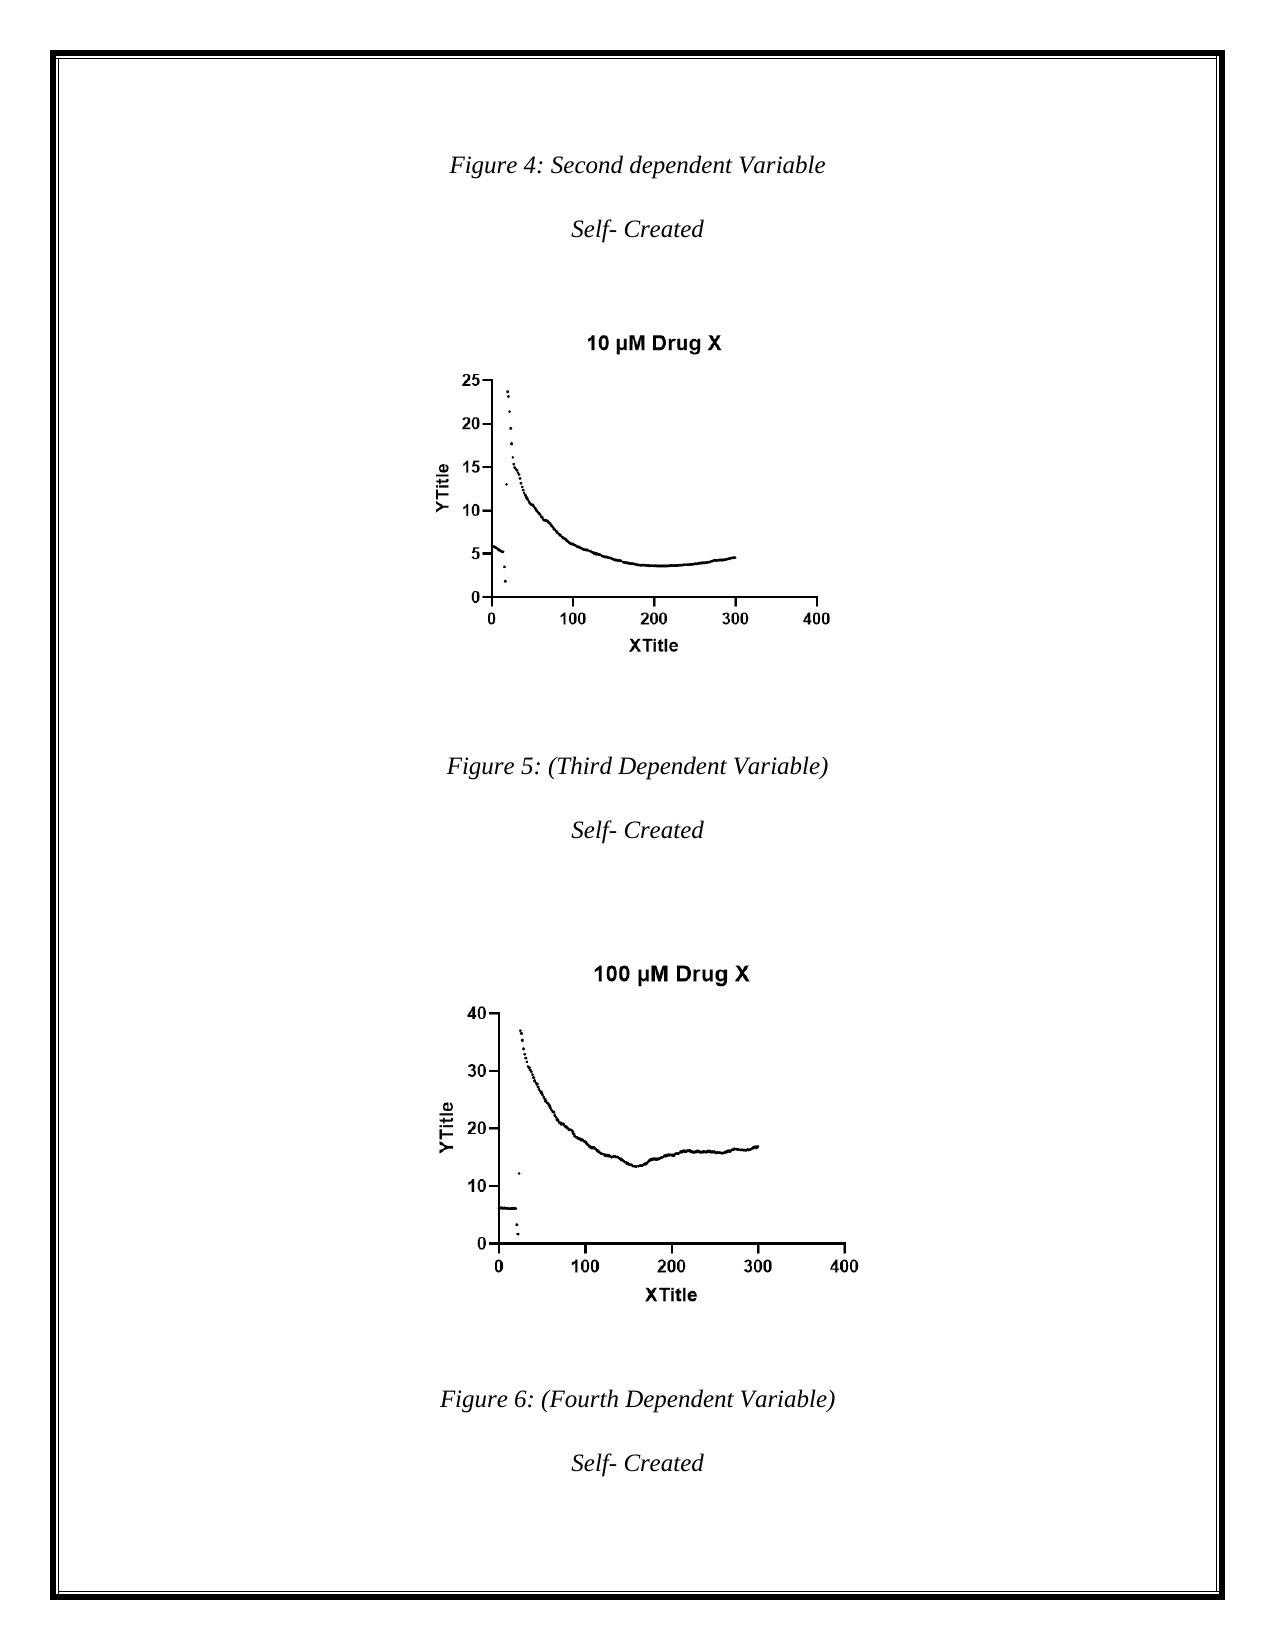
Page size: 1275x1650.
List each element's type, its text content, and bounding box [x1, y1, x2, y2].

text Figure 5: (Third Dependent Variable) [150, 751, 1125, 780]
picture [355, 879, 920, 1349]
text Self- Created [150, 1448, 1125, 1476]
picture [376, 277, 899, 717]
text Self- Created [150, 214, 1125, 243]
text Self- Created [150, 815, 1125, 844]
text Figure 4: Second dependent Variable [150, 150, 1125, 179]
text Figure 6: (Fourth Dependent Variable) [150, 1384, 1125, 1412]
